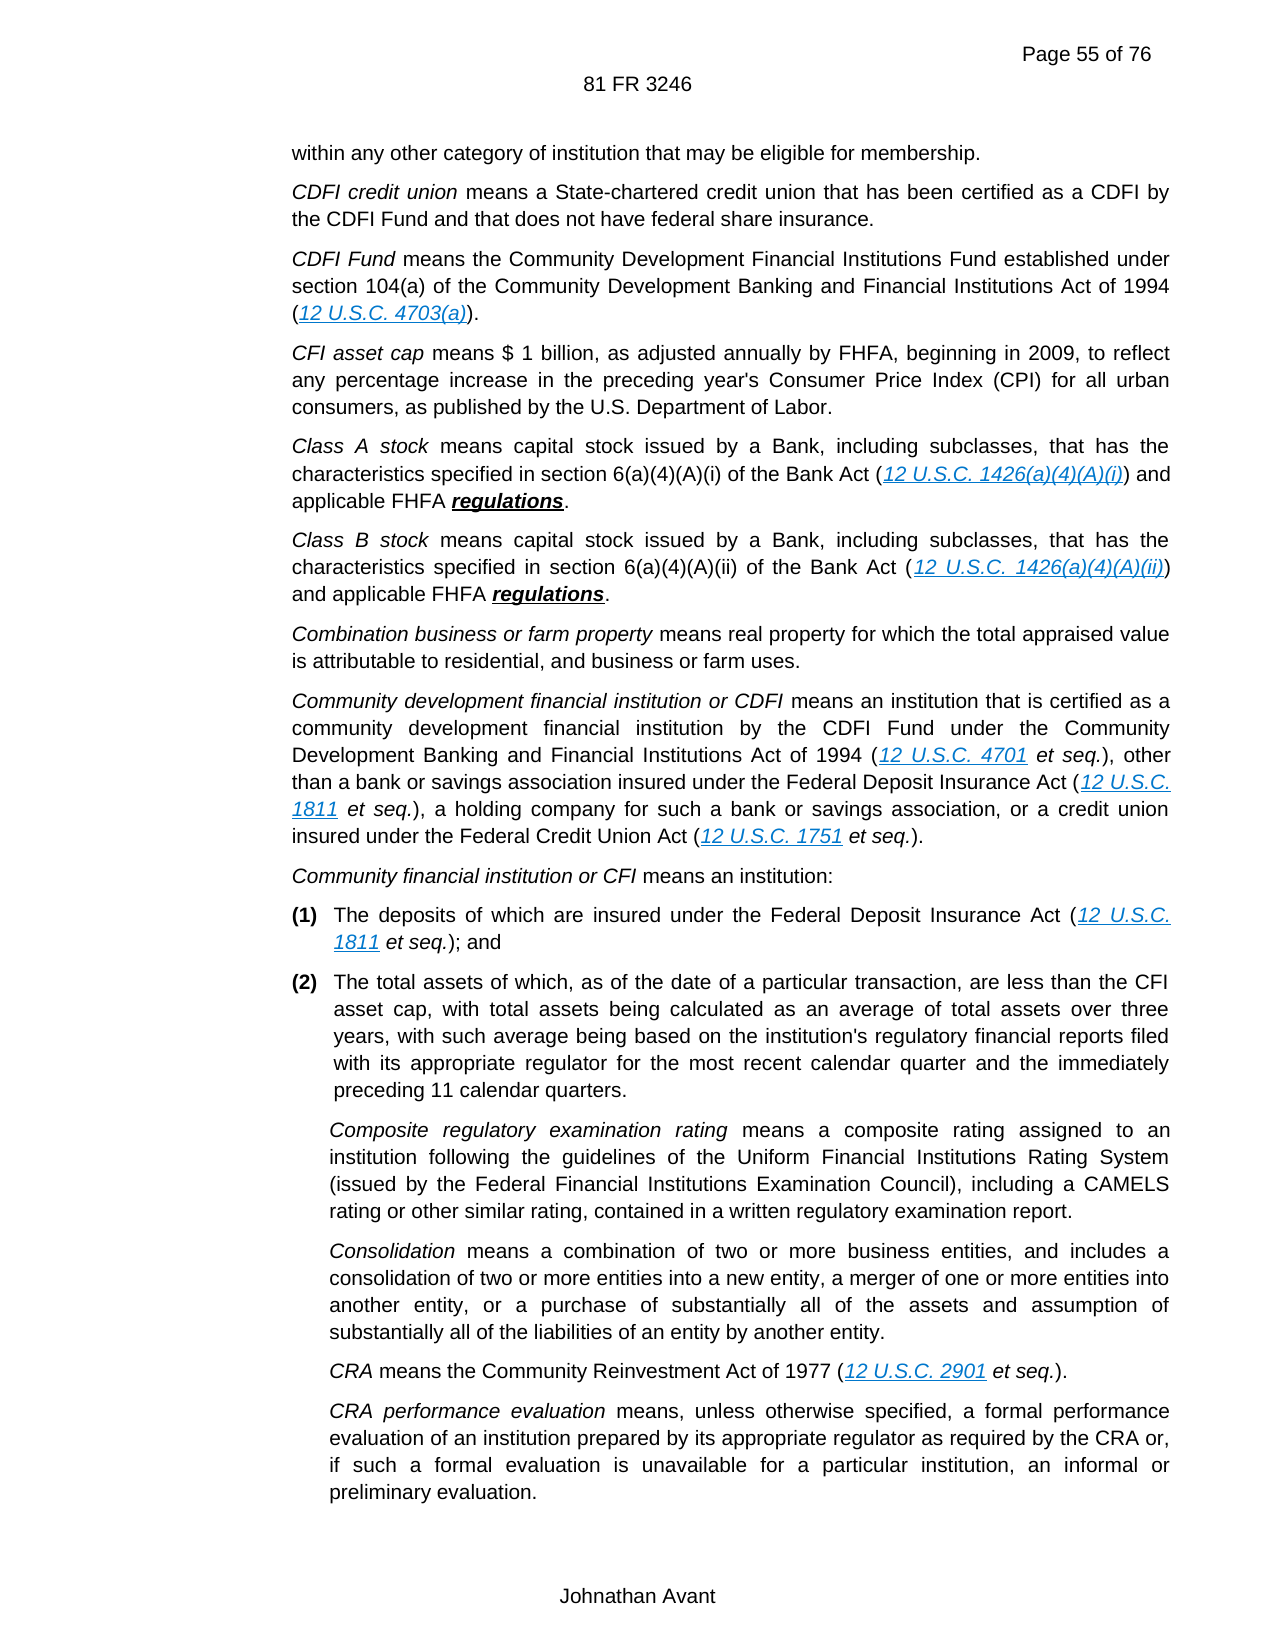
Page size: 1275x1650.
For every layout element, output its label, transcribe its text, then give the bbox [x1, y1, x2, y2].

text Class B stock means capital stock issued by a Bank, including subclasses, that has the characteristics specified in section 6(a)(4)(A)(ii) of the Bank Act (12 U.S.C. 1426(a)(4)(A)(ii)) and applicable FHFA regulations. [292, 525, 1171, 606]
list The total assets of which, as of the date of a particular transaction, are less than the CFI asset cap, with total assets being calculated as an average of total assets over three years, with such average being based on the institution's regulatory financial reports filed with its appropriate regulator for the most recent calendar quarter and the immediately preceding 11 calendar quarters. [292, 967, 1171, 1102]
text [292, 137, 1171, 164]
text CRA means the Community Reinvestment Act of 1977 (12 U.S.C. 2901 et seq.). [329, 1356, 1171, 1383]
text Composite regulatory examination rating means a composite rating assigned to an institution following the guidelines of the Uniform Financial Institutions Rating System (issued by the Federal Financial Institutions Examination Council), including a CAMELS rating or other similar rating, contained in a written regulatory examination report. [329, 1114, 1171, 1223]
text CDFI credit union means a State-chartered credit union that has been certified as a CDFI by the CDFI Fund and that does not have federal share insurance. [292, 177, 1171, 231]
list The deposits of which are insured under the Federal Deposit Insurance Act (12 U.S.C. 1811 et seq.); and [292, 900, 1171, 954]
text CDFI Fund means the Community Development Financial Institutions Fund established under section 104(a) of the Community Development Banking and Financial Institutions Act of 1994 (12 U.S.C. 4703(a)). [292, 244, 1171, 325]
text CFI asset cap means $ 1 billion, as adjusted annually by FHFA, beginning in 2009, to reflect any percentage increase in the preceding year's Consumer Price Index (CPI) for all urban consumers, as published by the U.S. Department of Labor. [292, 337, 1171, 419]
text Class A stock means capital stock issued by a Bank, including subclasses, that has the characteristics specified in section 6(a)(4)(A)(i) of the Bank Act (12 U.S.C. 1426(a)(4)(A)(i)) and applicable FHFA regulations. [292, 431, 1171, 512]
text CRA performance evaluation means, unless otherwise specified, a formal performance evaluation of an institution prepared by its appropriate regulator as required by the CRA or, if such a formal evaluation is unavailable for a particular institution, an informal or preliminary evaluation. [329, 1396, 1171, 1504]
text Combination business or farm property means real property for which the total appraised value is attributable to residential, and business or farm uses. [292, 619, 1171, 673]
text Community financial institution or CFI means an institution: [292, 860, 1171, 887]
text Consolidation means a combination of two or more business entities, and includes a consolidation of two or more entities into a new entity, a merger of one or more entities into another entity, or a purchase of substantially all of the assets and assumption of substantially all of the liabilities of an entity by another entity. [329, 1235, 1171, 1344]
text Community development financial institution or CDFI means an institution that is certified as a community development financial institution by the CDFI Fund under the Community Development Banking and Financial Institutions Act of 1994 (12 U.S.C. 4701 et seq.), other than a bank or savings association insured under the Federal Deposit Insurance Act (12 U.S.C. 1811 et seq.), a holding company for such a bank or savings association, or a credit union insured under the Federal Credit Union Act (12 U.S.C. 1751 et seq.). [292, 685, 1171, 848]
